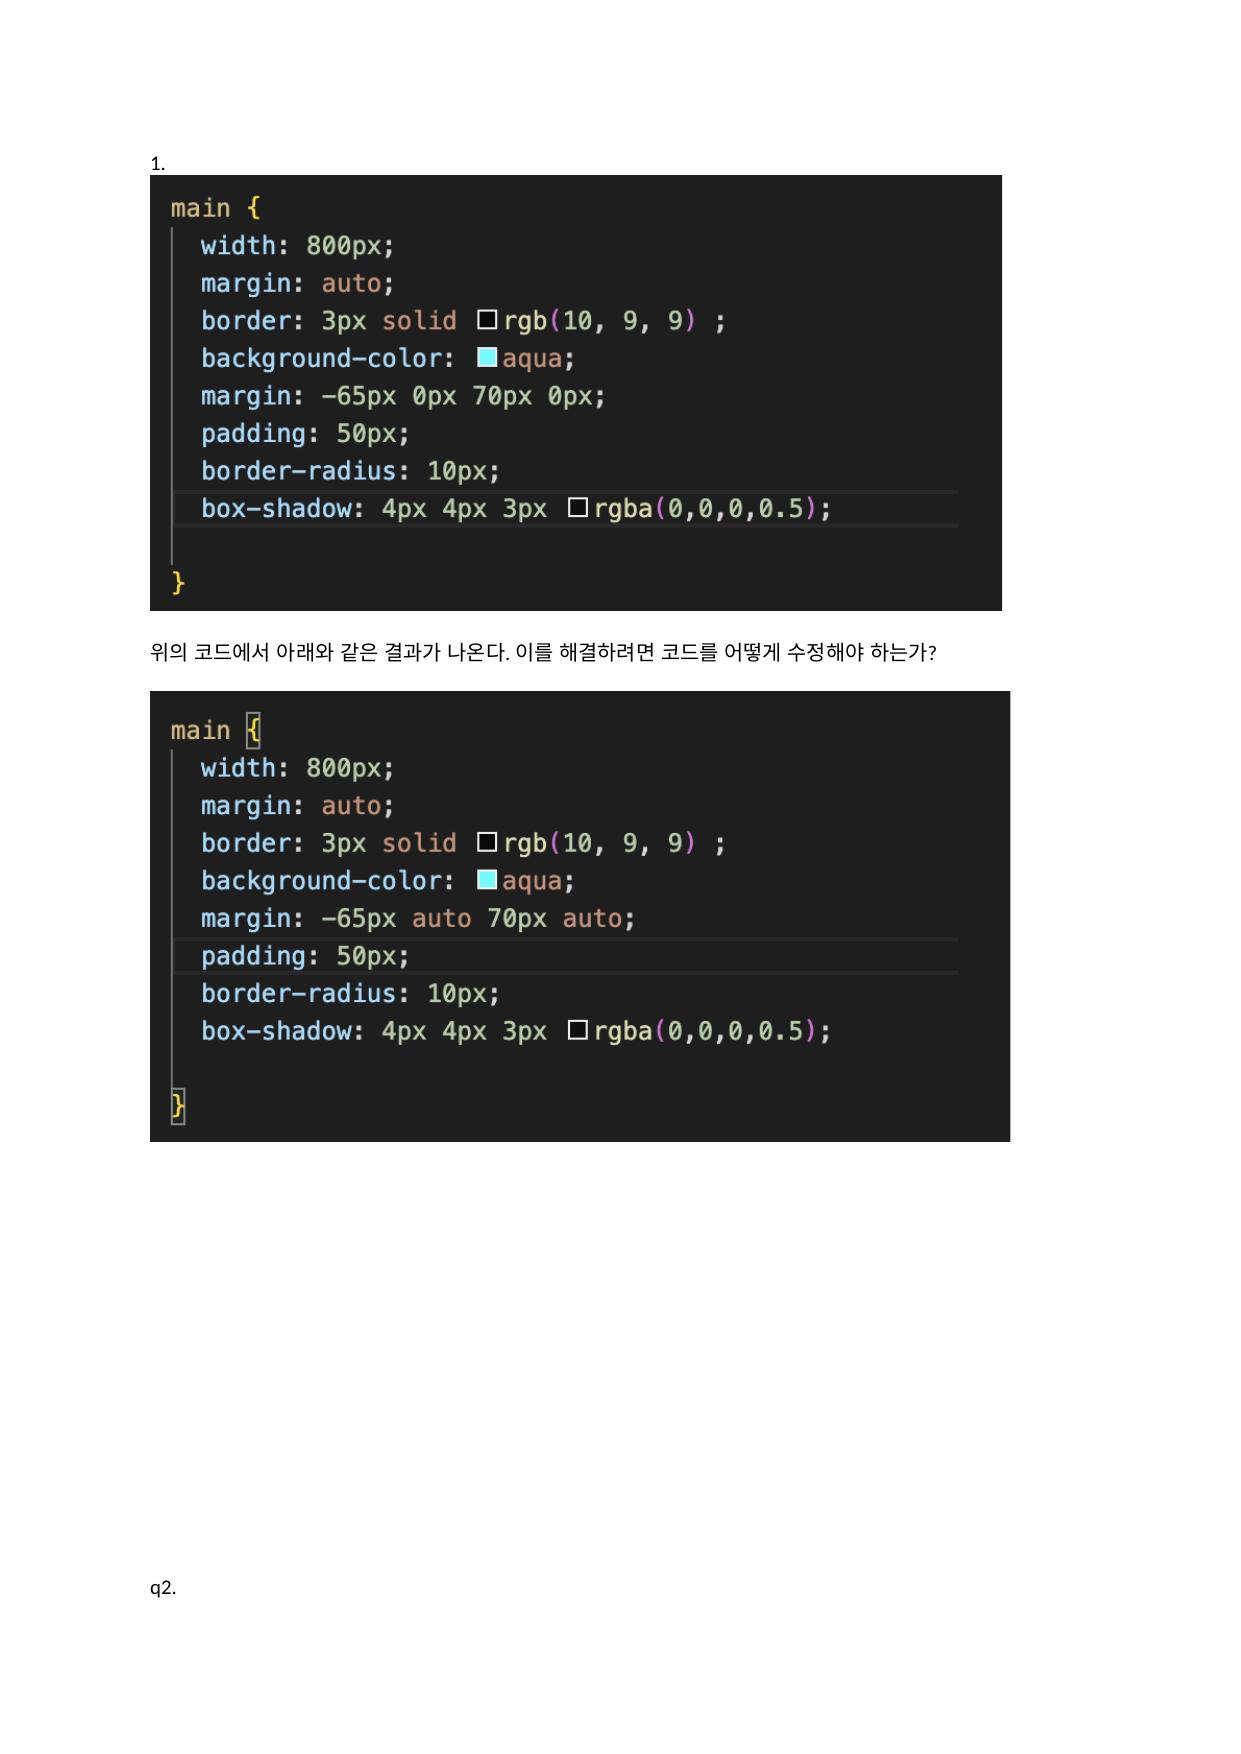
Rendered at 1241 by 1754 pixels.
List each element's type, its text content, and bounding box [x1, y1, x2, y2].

text 위의 코드에서 아래와 같은 결과가 나온다. 이를 해결하려면 코드를 어떻게 수정해야 하는가? [150, 636, 1090, 666]
picture [150, 175, 1003, 611]
text q2. [150, 1574, 1090, 1599]
text 1. [150, 150, 1090, 175]
picture [150, 691, 1011, 1142]
